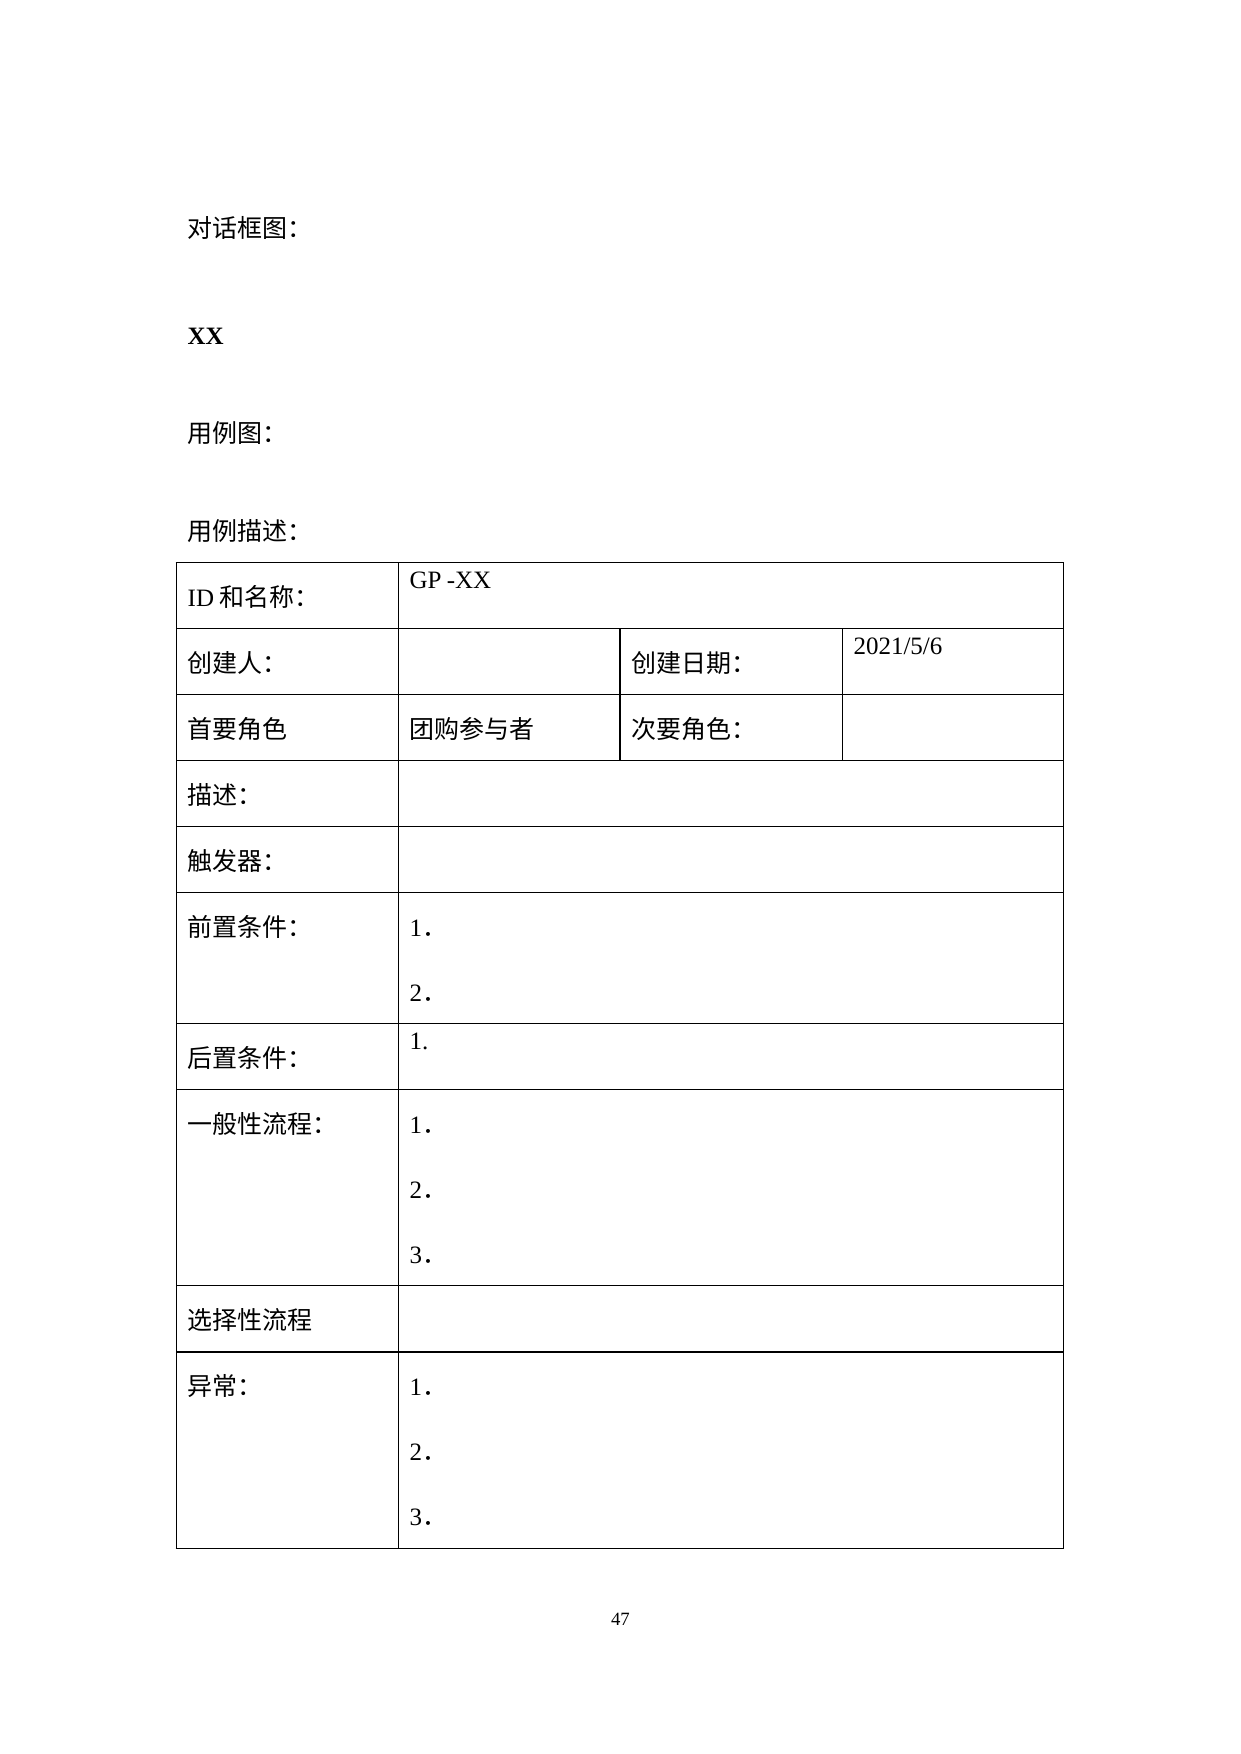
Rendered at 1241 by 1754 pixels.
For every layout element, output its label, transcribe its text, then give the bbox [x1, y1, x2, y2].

table_header GP -XX [399, 563, 1063, 628]
table_cell 1． 2． 3． [399, 1090, 1063, 1285]
text 对话框图： [187, 194, 1053, 259]
table_cell 团购参与者 [399, 695, 619, 760]
table_cell 后置条件： [177, 1024, 398, 1089]
table_header ID和名称： [177, 563, 398, 628]
table_cell 创建日期： [621, 629, 842, 694]
subtitle XX [187, 319, 1053, 352]
table_cell 首要角色 [177, 695, 398, 760]
table_cell 创建人： [177, 629, 398, 694]
table_cell 1. [399, 1024, 1063, 1089]
table_cell [399, 827, 1063, 892]
table_cell 1． 2． 3． [399, 1353, 1063, 1547]
text 用例描述： [187, 497, 1053, 562]
table_cell 1． 2． [399, 893, 1063, 1023]
table_cell [399, 761, 1063, 826]
table_cell [843, 695, 1063, 760]
table_cell 2021/5/6 [843, 629, 1063, 694]
table_cell [399, 629, 619, 694]
table_cell 触发器： [177, 827, 398, 892]
table_cell 一般性流程： [177, 1090, 398, 1285]
table_cell [399, 1286, 1063, 1351]
text 用例图： [187, 399, 1053, 464]
table_cell 异常： [177, 1353, 398, 1547]
table_cell 选择性流程 [177, 1286, 398, 1351]
table_cell 前置条件： [177, 893, 398, 1023]
table_cell 描述： [177, 761, 398, 826]
table_cell 次要角色： [621, 695, 842, 760]
